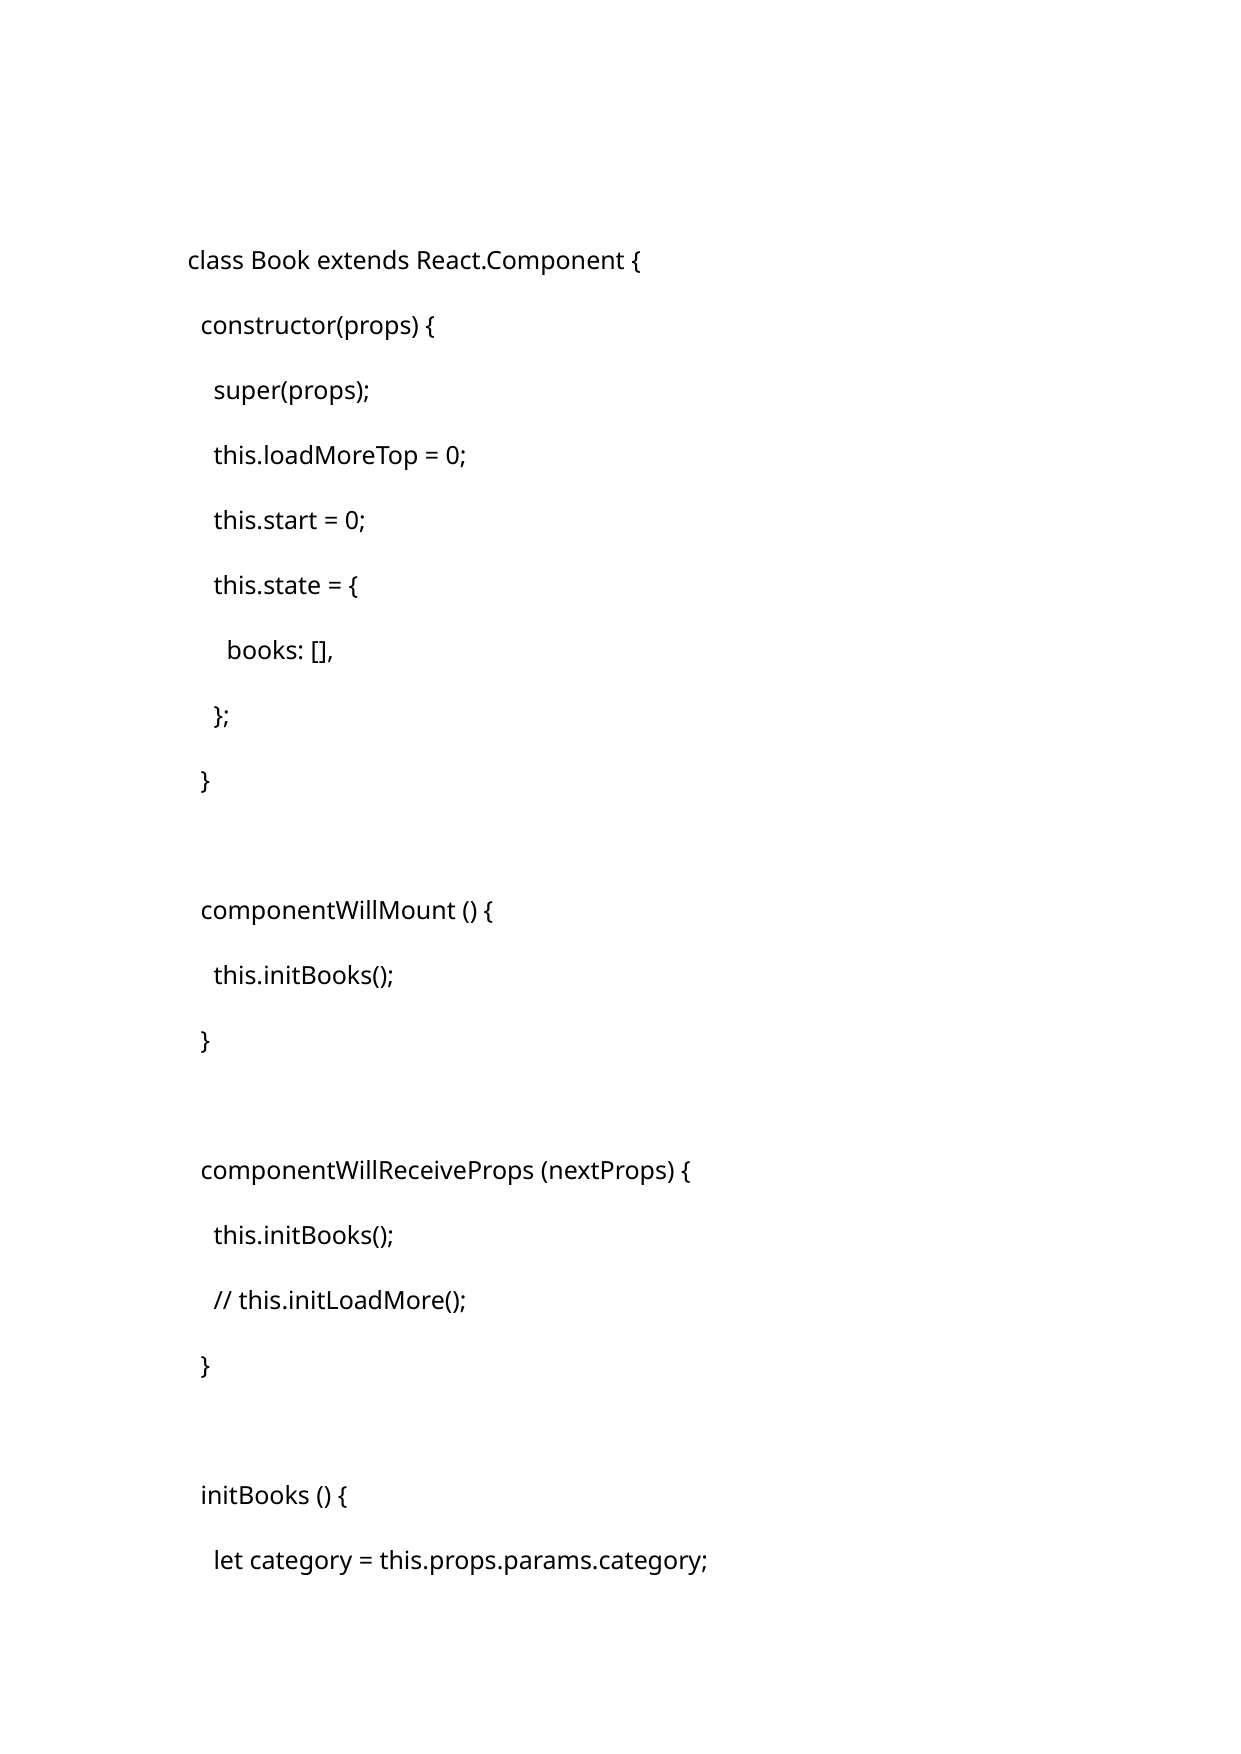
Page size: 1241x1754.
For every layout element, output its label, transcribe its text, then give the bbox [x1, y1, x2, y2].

text books: [], [187, 617, 1053, 682]
text class Book extends React.Component { [187, 227, 1053, 292]
text }; [187, 682, 1053, 747]
text componentWillReceiveProps (nextProps) { [187, 1137, 1053, 1202]
text this.initBooks(); [187, 1202, 1053, 1267]
text constructor(props) { [187, 292, 1053, 357]
text let category = this.props.params.category; [187, 1527, 1053, 1592]
text // this.initLoadMore(); [187, 1267, 1053, 1332]
text this.state = { [187, 552, 1053, 617]
text initBooks () { [187, 1462, 1053, 1527]
text this.start = 0; [187, 487, 1053, 552]
text } [187, 1007, 1053, 1072]
text componentWillMount () { [187, 877, 1053, 942]
text } [187, 1332, 1053, 1397]
text this.initBooks(); [187, 942, 1053, 1007]
text this.loadMoreTop = 0; [187, 422, 1053, 487]
text super(props); [187, 357, 1053, 422]
text } [187, 747, 1053, 812]
